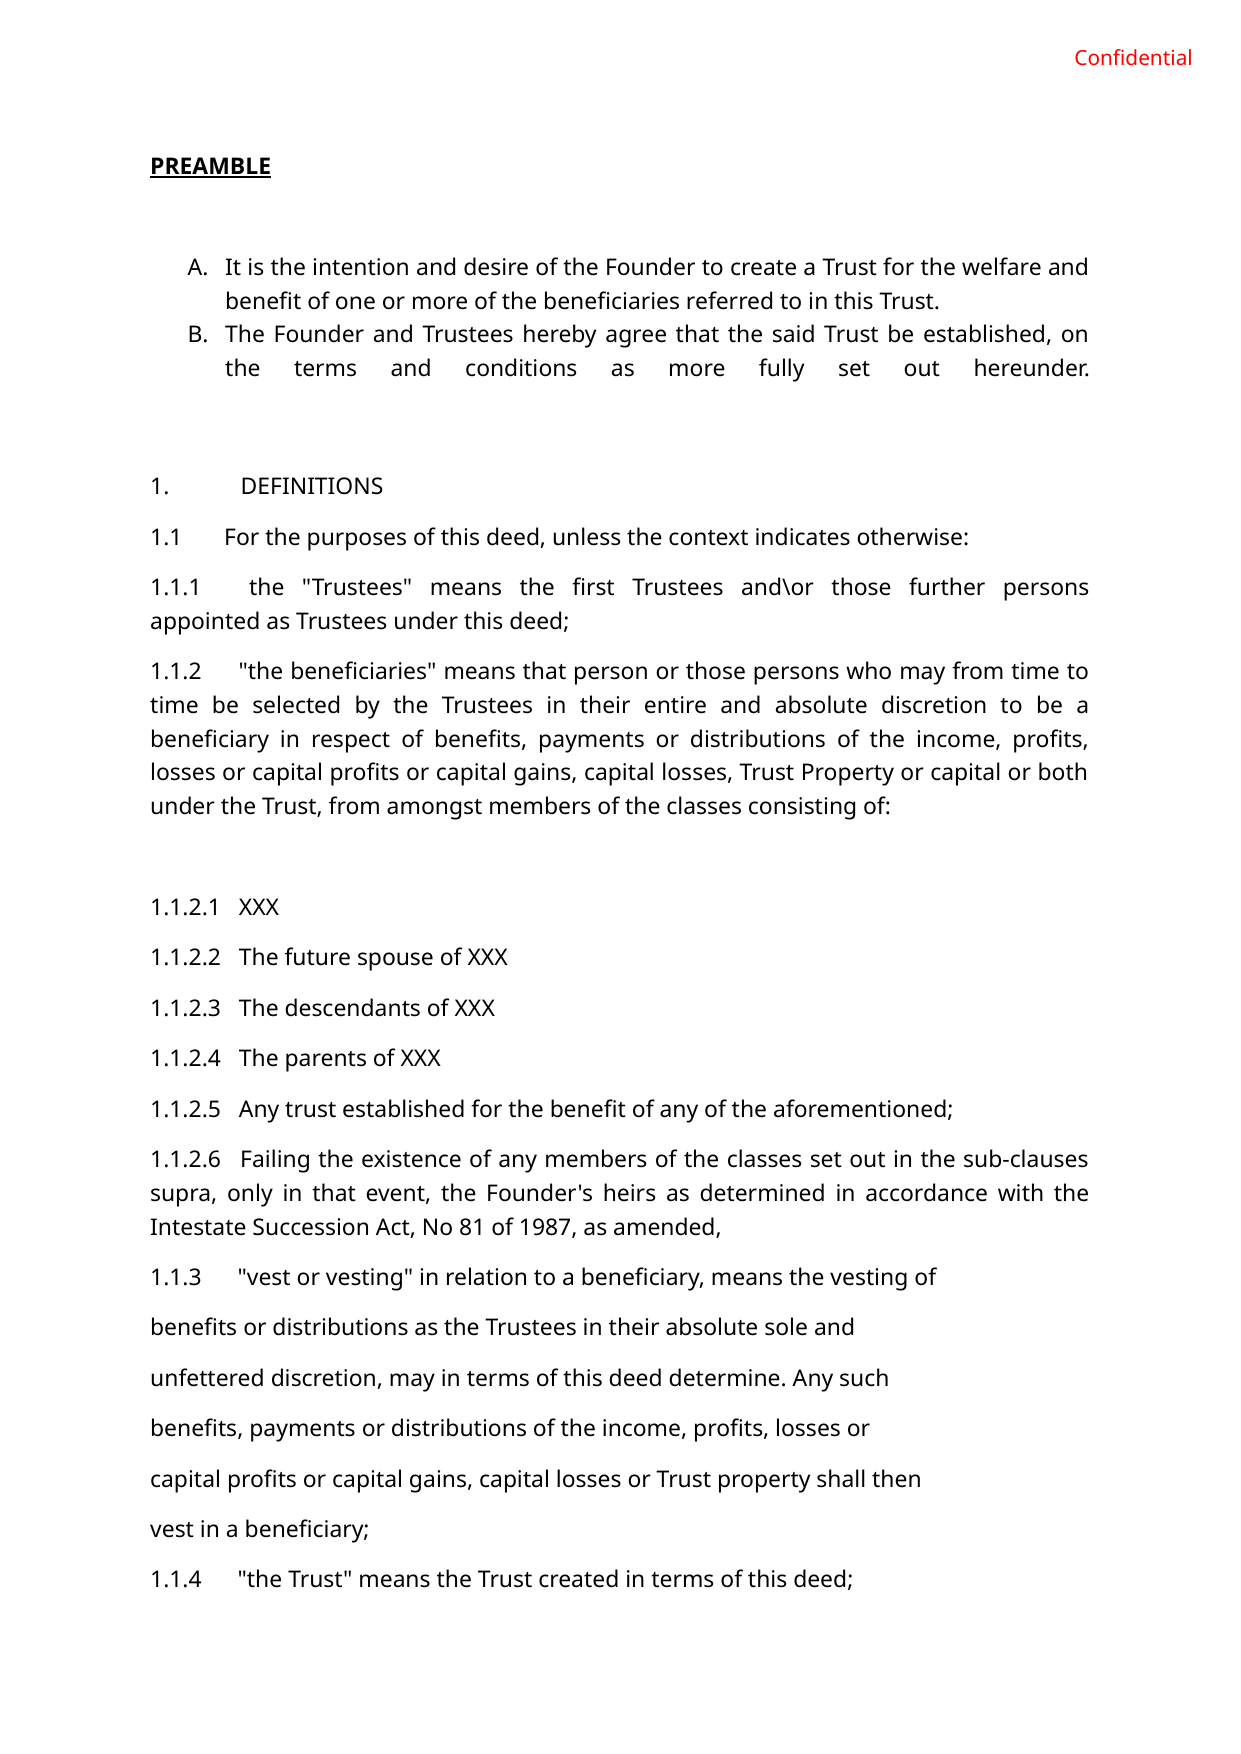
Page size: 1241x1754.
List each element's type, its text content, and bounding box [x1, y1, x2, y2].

text 1.1.2.2 The future spouse of XXX [150, 941, 1090, 972]
text 1.1.3 "vest or vesting" in relation to a beneficiary, means the vesting of [150, 1261, 1090, 1292]
list It is the intention and desire of the Founder to create a Trust for the welfare and benefit of one or more of the beneficiaries referred to in this Trust. [187, 251, 1090, 316]
text 1.1.2.1 XXX [150, 891, 1090, 922]
list The Founder and Trustees hereby agree that the said Trust be established, on the terms and conditions as more fully set out hereunder. [187, 318, 1090, 451]
text PREAMBLE [150, 150, 1090, 181]
text benefits or distributions as the Trustees in their absolute sole and [150, 1311, 1090, 1342]
text benefits, payments or distributions of the income, profits, losses or [150, 1412, 1090, 1443]
text 1.1.2.4 The parents of XXX [150, 1042, 1090, 1073]
text 1.1.2.3 The descendants of XXX [150, 992, 1090, 1023]
text 1.1.2.6 Failing the existence of any members of the classes set out in the sub-clauses supra, only in that event, the Founder's heirs as determined in accordance with the Intestate Succession Act, No 81 of 1987, as amended, [150, 1143, 1090, 1242]
text 1.1.1 the "Trustees" means the first Trustees and\or those further persons appointed as Trustees under this deed; [150, 571, 1090, 636]
text 1.1 For the purposes of this deed, unless the context indicates otherwise: [150, 520, 1090, 552]
text 1.1.2.5 Any trust established for the benefit of any of the aforementioned; [150, 1092, 1090, 1124]
text 1.1.4 "the Trust" means the Trust created in terms of this deed; [150, 1563, 1090, 1594]
text capital profits or capital gains, capital losses or Trust property shall then [150, 1462, 1090, 1494]
text 1. DEFINITIONS [150, 470, 1090, 501]
text unfettered discretion, may in terms of this deed determine. Any such [150, 1362, 1090, 1393]
text vest in a beneficiary; [150, 1513, 1090, 1544]
text 1.1.2 "the beneficiaries" means that person or those persons who may from time to time be selected by the Trustees in their entire and absolute discretion to be a beneficiary in respect of benefits, payments or distributions of the income, profits, losses or capital profits or capital gains, capital losses, Trust Property or capital or both under the Trust, from amongst members of the classes consisting of: [150, 655, 1090, 821]
